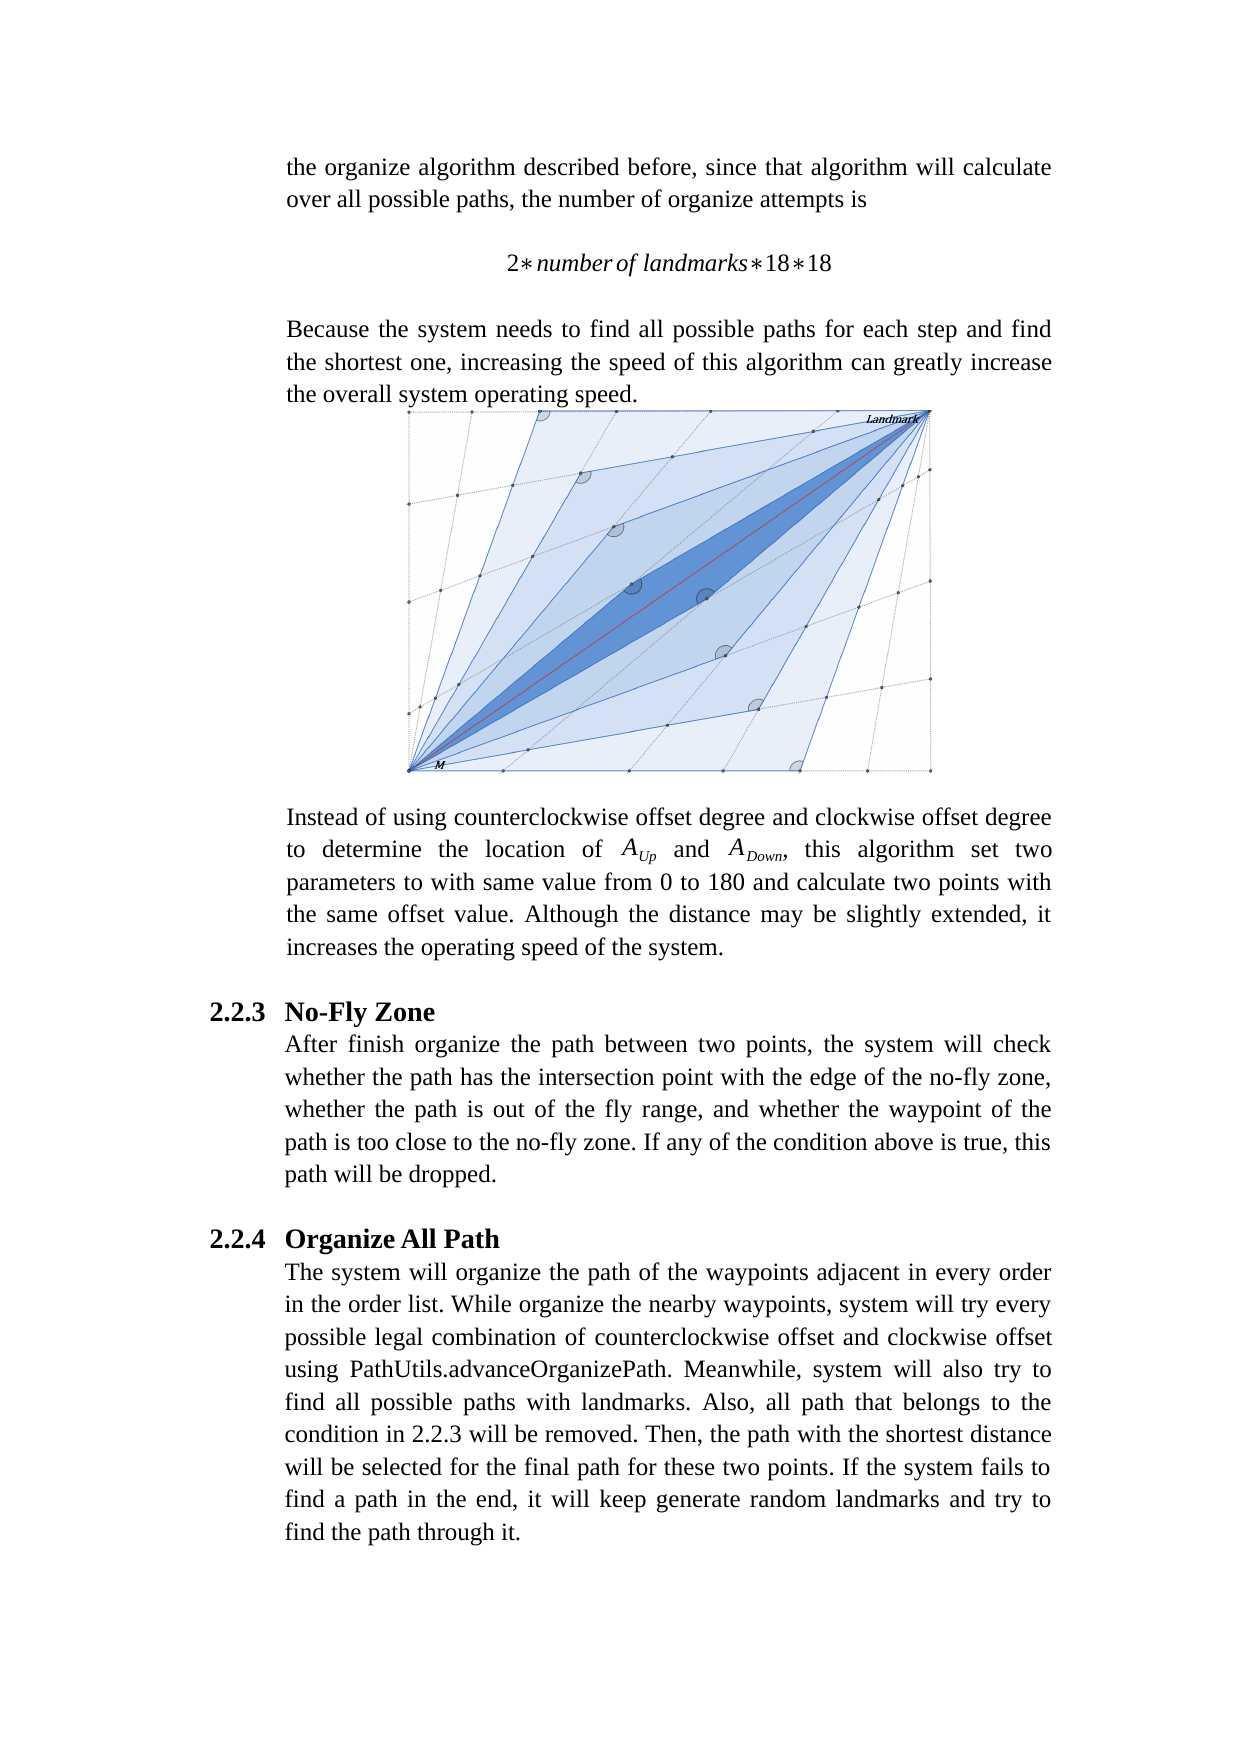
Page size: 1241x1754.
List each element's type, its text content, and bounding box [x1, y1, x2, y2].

list Organize All Path [209, 1222, 1053, 1255]
list Instead of using counterclockwise offset degree and clockwise offset degree to determine the location of and , this algorithm set two parameters to with same value from 0 to 180 and calculate two points with the same offset value. Although the distance may be slightly extended, it increases the operating speed of the system. [286, 800, 1053, 962]
picture [406, 410, 933, 774]
list The system will organize the path of the waypoints adjacent in every order in the order list. While organize the nearby waypoints, system will try every possible legal combination of counterclockwise offset and clockwise offset using PathUtils.advanceOrganizePath. Meanwhile, system will also try to find all possible paths with landmarks. Also, all path that belongs to the condition in 2.2.3 will be removed. Then, the path with the shortest distance will be selected for the final path for these two points. If the system fails to find a path in the end, it will keep generate random landmarks and try to find the path through it. [284, 1255, 1053, 1547]
list No-Fly Zone [209, 995, 1053, 1027]
text Because the system needs to find all possible paths for each step and find the shortest one, increasing the speed of this algorithm can greatly increase the overall system operating speed. [286, 312, 1053, 410]
list After finish organize the path between two points, the system will check whether the path has the intersection point with the edge of the no-fly zone, whether the path is out of the fly range, and whether the waypoint of the path is too close to the no-fly zone. If any of the condition above is true, this path will be dropped. [284, 1027, 1053, 1190]
